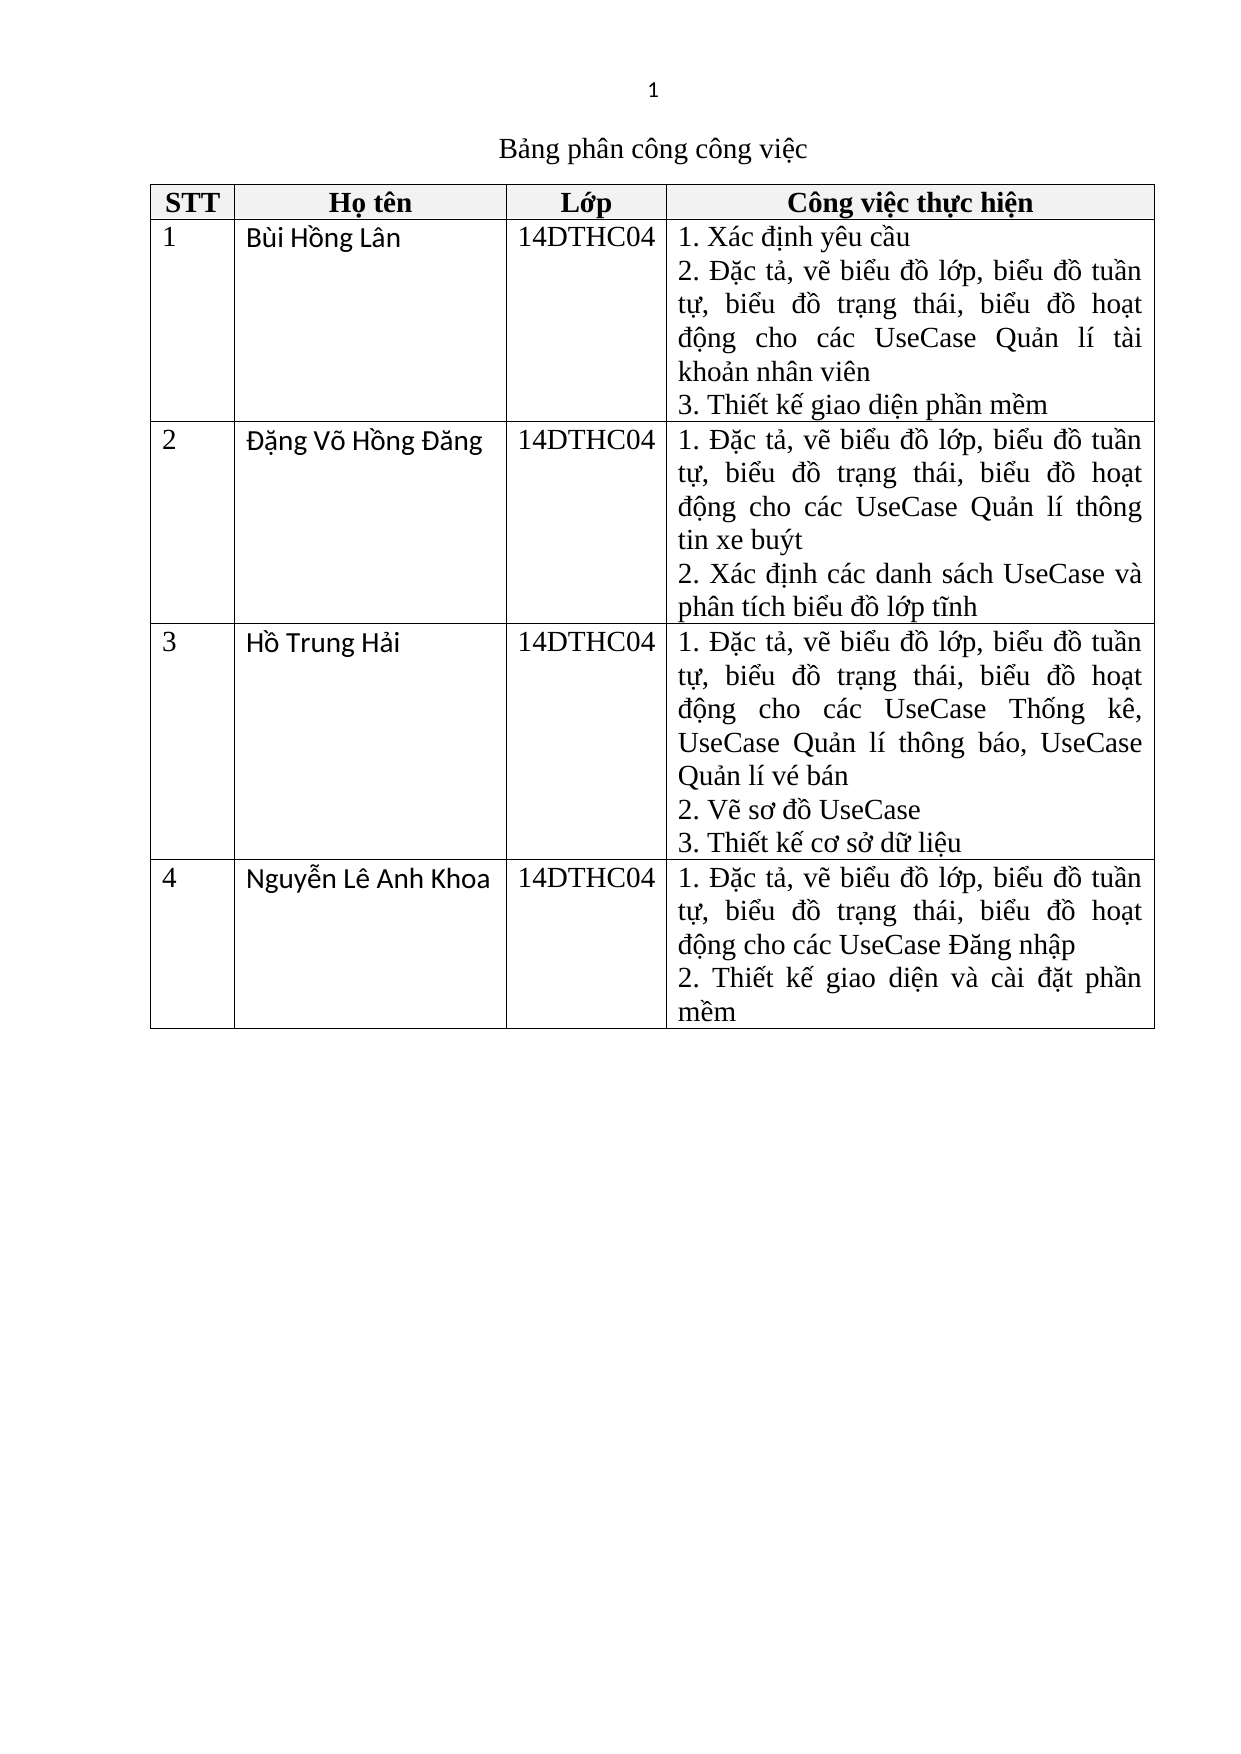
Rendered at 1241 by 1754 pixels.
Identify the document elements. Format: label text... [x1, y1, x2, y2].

table_cell 3 [151, 624, 234, 859]
table_cell 1. Xác định yêu cầu 2. Đặc tả, vẽ biểu đồ lớp, biểu đồ tuần tự, biểu đồ trạng thái, biểu đồ hoạt động cho các UseCase Quản lí tài khoản nhân viên 3. Thiết kế giao diện phần mềm [667, 220, 1154, 421]
table_cell 14DTHC04 [507, 422, 666, 623]
table_header Họ tên [235, 185, 506, 218]
table_header Công việc thực hiện [667, 185, 1154, 218]
table_cell 14DTHC04 [507, 624, 666, 859]
table_cell Đặng Võ Hồng Đăng [235, 422, 506, 623]
table_cell Hồ Trung Hải [235, 624, 506, 859]
table_cell Bùi Hồng Lân [235, 220, 506, 421]
table_header STT [151, 185, 234, 218]
table_header Lớp [507, 185, 666, 218]
table_cell 1. Đặc tả, vẽ biểu đồ lớp, biểu đồ tuần tự, biểu đồ trạng thái, biểu đồ hoạt động cho các UseCase Quản lí thông tin xe buýt 2. Xác định các danh sách UseCase và phân tích biểu đồ lớp tĩnh [667, 422, 1154, 623]
text Bảng phân công công việc [150, 131, 1156, 164]
table_cell 1 [151, 220, 234, 421]
table_cell 1. Đặc tả, vẽ biểu đồ lớp, biểu đồ tuần tự, biểu đồ trạng thái, biểu đồ hoạt động cho các UseCase Đăng nhập 2. Thiết kế giao diện và cài đặt phần mềm [667, 860, 1154, 1028]
table_cell Nguyễn Lê Anh Khoa [235, 860, 506, 1028]
table_cell 1. Đặc tả, vẽ biểu đồ lớp, biểu đồ tuần tự, biểu đồ trạng thái, biểu đồ hoạt động cho các UseCase Thống kê, UseCase Quản lí thông báo, UseCase Quản lí vé bán 2. Vẽ sơ đồ UseCase 3. Thiết kế cơ sở dữ liệu [667, 624, 1154, 859]
table_cell 4 [151, 860, 234, 1028]
table_cell 2 [151, 422, 234, 623]
table_cell 14DTHC04 [507, 220, 666, 421]
table_cell 14DTHC04 [507, 860, 666, 1028]
